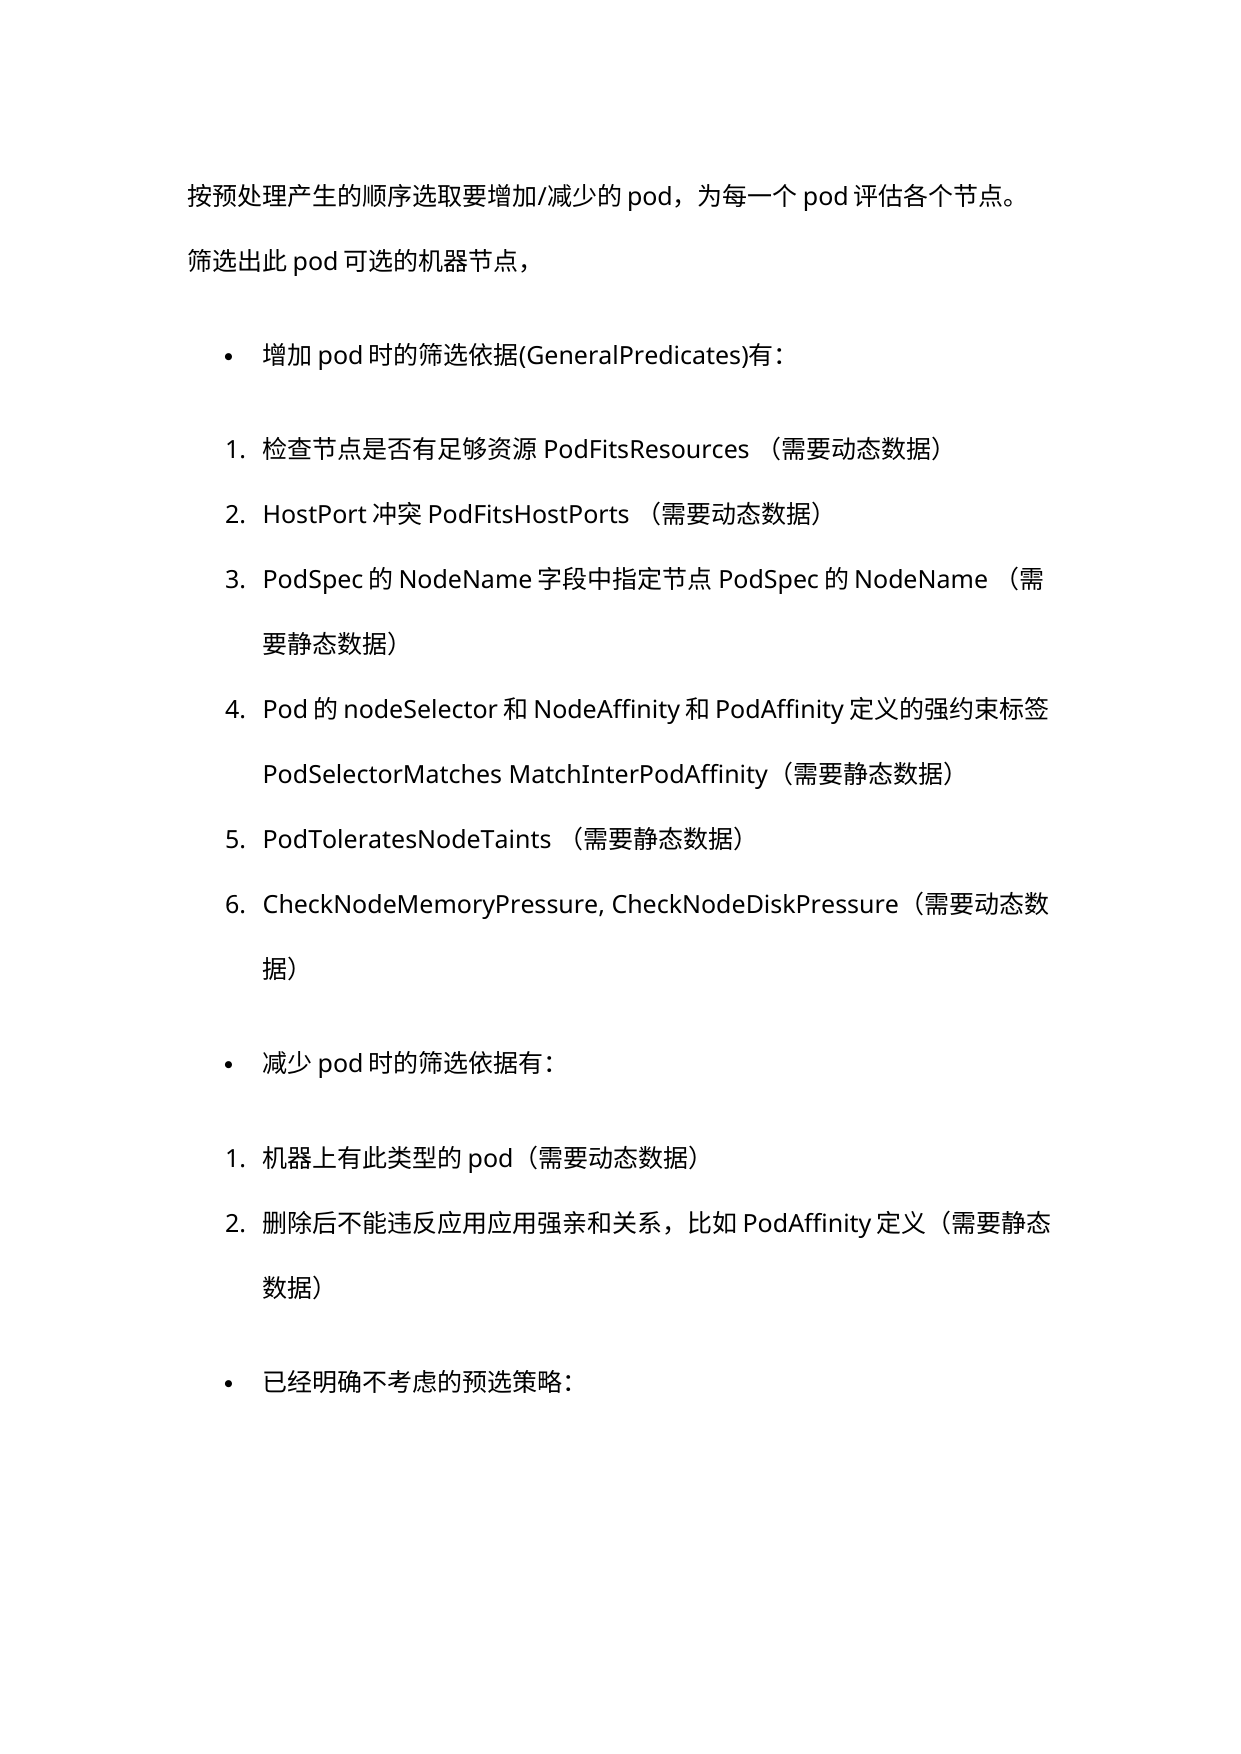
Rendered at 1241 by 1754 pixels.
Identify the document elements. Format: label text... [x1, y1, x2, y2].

text 按预处理产生的顺序选取要增加/减少的pod，为每一个pod评估各个节点。筛选出此pod可选的机器节点， [187, 162, 1053, 292]
list HostPort冲突 PodFitsHostPorts （需要动态数据） [225, 480, 1053, 545]
list 删除后不能违反应用应用强亲和关系，比如PodAffinity定义（需要静态数据） [225, 1189, 1053, 1319]
list 检查节点是否有足够资源 PodFitsResources （需要动态数据） [225, 415, 1053, 480]
list 增加pod时的筛选依据(GeneralPredicates)有： [225, 321, 1053, 386]
list PodSpec的NodeName字段中指定节点 PodSpec的NodeName （需要静态数据） [225, 545, 1053, 675]
list 机器上有此类型的pod（需要动态数据） [225, 1124, 1053, 1189]
list Pod的nodeSelector和NodeAffinity和PodAffinity定义的强约束标签 PodSelectorMatches MatchInterPodAffinity（需要静态数据） [225, 675, 1053, 805]
list 减少pod时的筛选依据有： [225, 1029, 1053, 1094]
list 已经明确不考虑的预选策略： [225, 1348, 1053, 1413]
list PodToleratesNodeTaints （需要静态数据） [225, 805, 1053, 870]
list CheckNodeMemoryPressure, CheckNodeDiskPressure（需要动态数据） [225, 870, 1053, 1000]
